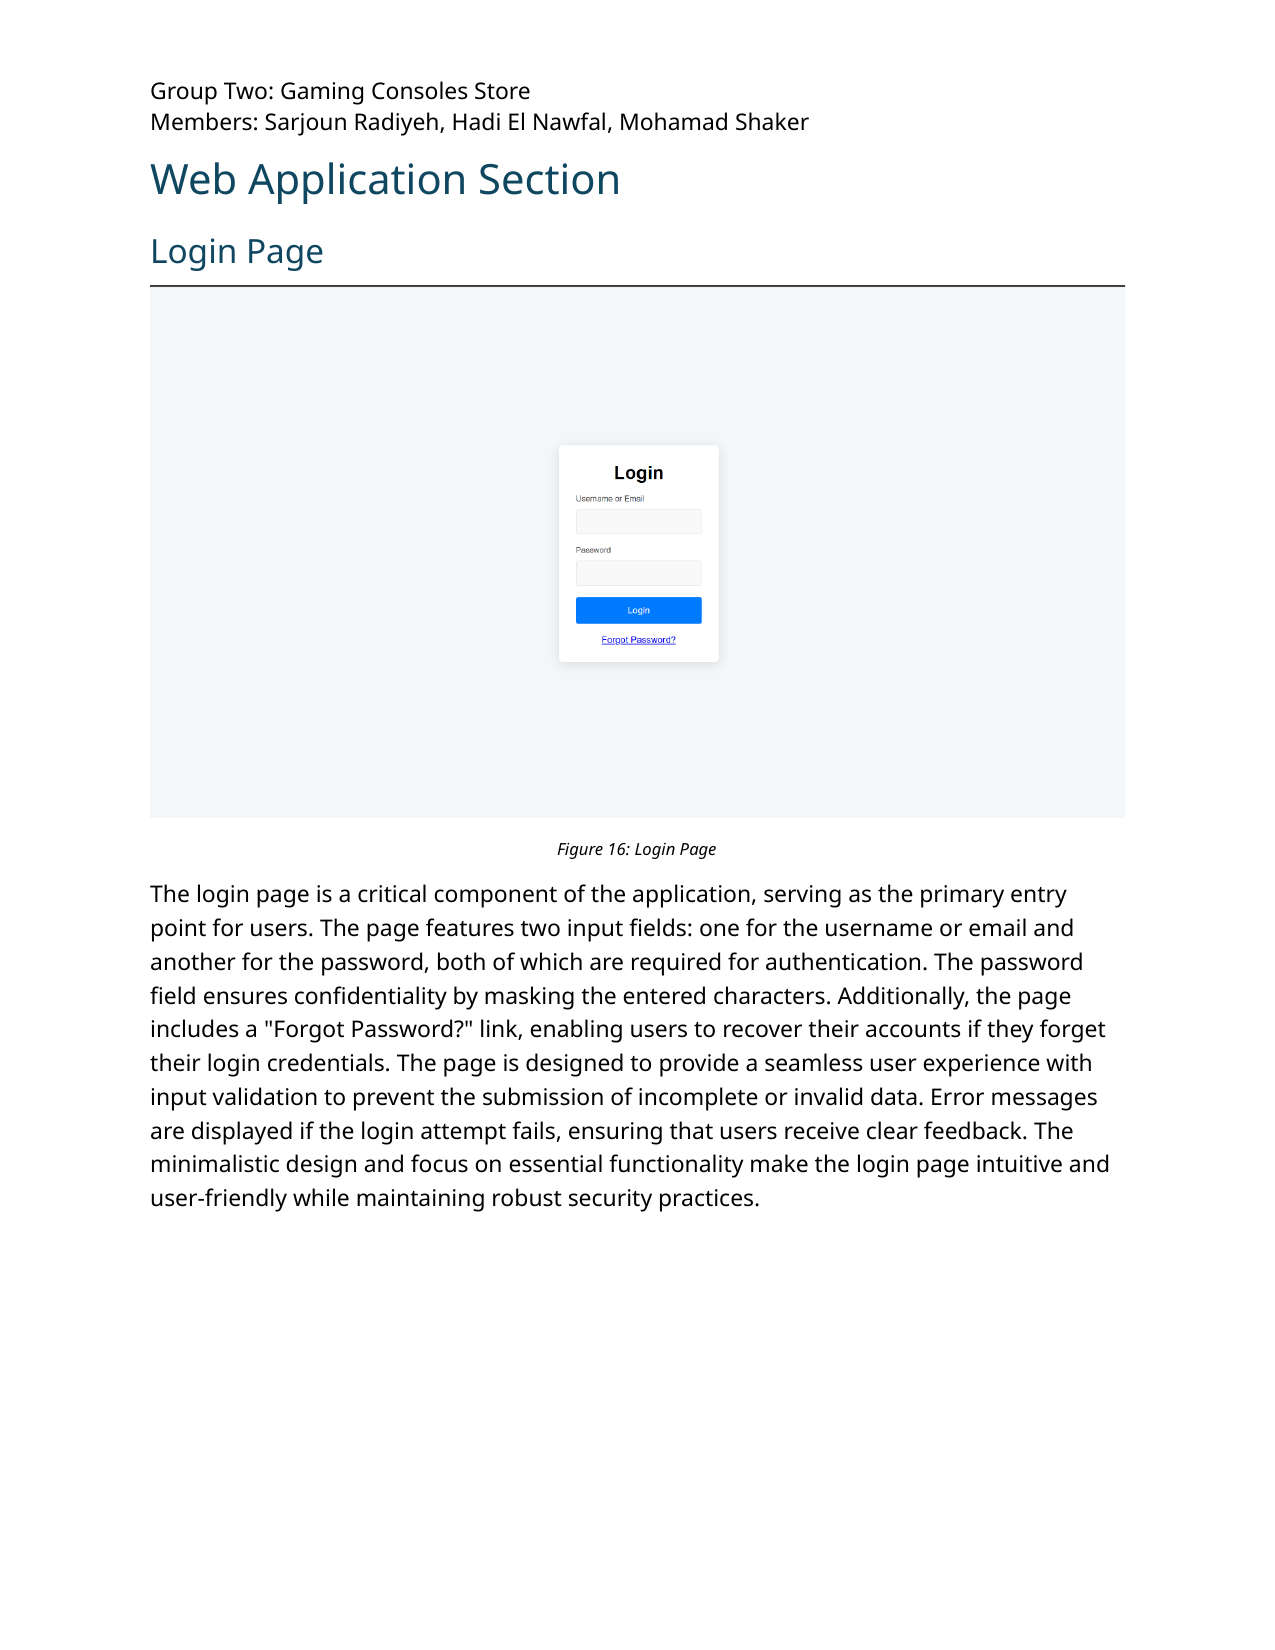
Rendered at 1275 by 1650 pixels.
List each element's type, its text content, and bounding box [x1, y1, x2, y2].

text The login page is a critical component of the application, serving as the primary entry point for users. The page features two input fields: one for the username or email and another for the password, both of which are required for authentication. The password field ensures confidentiality by masking the entered characters. Additionally, the page includes a "Forgot Password?" link, enabling users to recover their accounts if they forget their login credentials. The page is designed to provide a seamless user experience with input validation to prevent the submission of incomplete or invalid data. Error messages are displayed if the login attempt fails, ensuring that users receive clear feedback. The minimalistic design and focus on essential functionality make the login page intuitive and user-friendly while maintaining robust security practices. [150, 878, 1125, 1213]
picture [150, 285, 1125, 818]
text Figure 16: Login Page [150, 837, 1125, 860]
subtitle Login Page [150, 228, 1125, 273]
subtitle Web Application Section [150, 150, 1125, 207]
